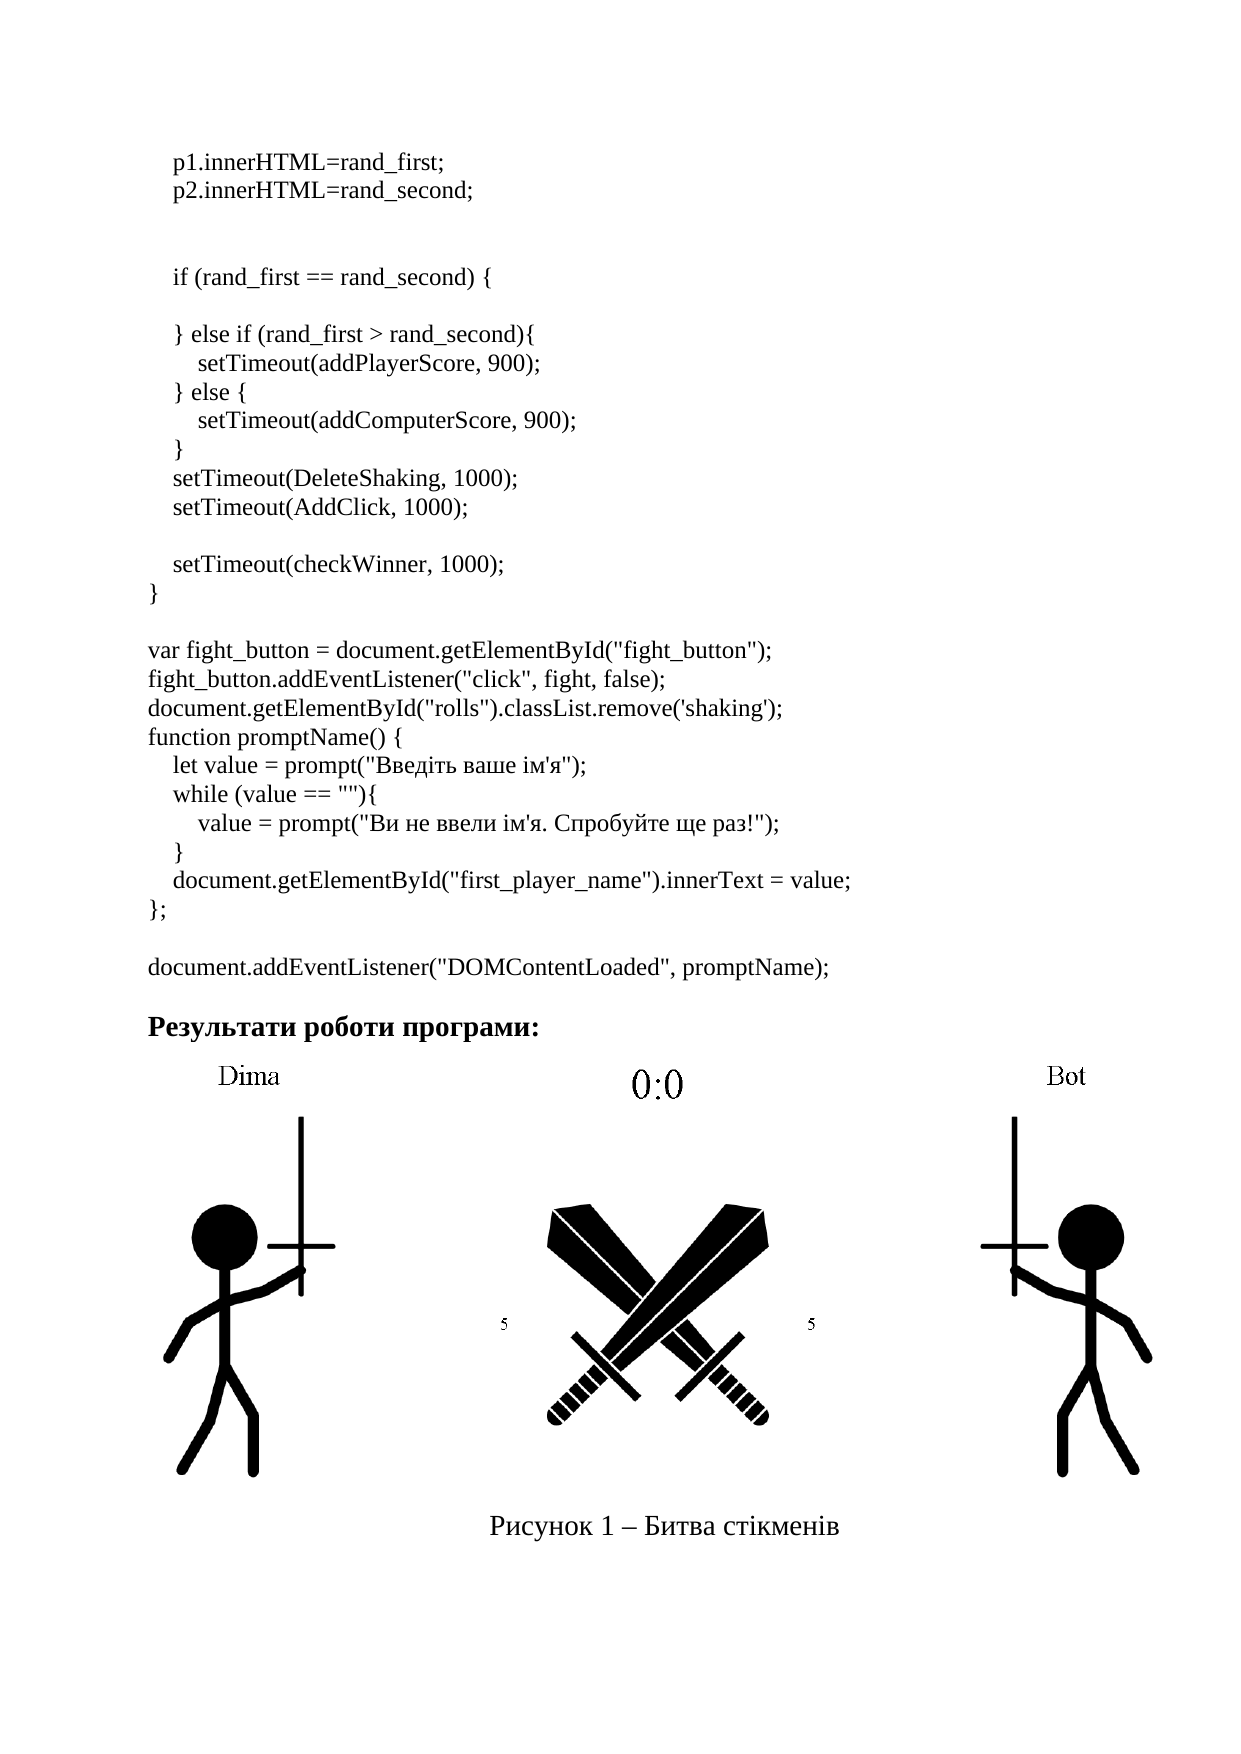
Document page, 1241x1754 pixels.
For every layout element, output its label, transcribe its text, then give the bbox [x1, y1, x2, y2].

text setTimeout(DeleteShaking, 1000); [148, 463, 1181, 492]
text document.getElementById("rolls").classList.remove('shaking'); [148, 693, 1181, 722]
text value = prompt("Ви не ввели ім'я. Спробуйте ще раз!"); [148, 808, 1181, 837]
text if (rand_first == rand_second) { [148, 262, 1181, 291]
text setTimeout(addComputerScore, 900); [148, 406, 1181, 434]
text } [148, 578, 1181, 607]
text document.getElementById("first_player_name").innerText = value; [148, 866, 1181, 894]
text let value = prompt("Введіть ваше ім'я"); [148, 751, 1181, 779]
text Рисунок 1 – Битва стікменів [148, 1508, 1181, 1541]
text function promptName() { [148, 722, 1181, 751]
text } else { [148, 377, 1181, 406]
text p2.innerHTML=rand_second; [148, 176, 1181, 204]
text document.addEventListener("DOMContentLoaded", promptName); [148, 952, 1181, 981]
text } [148, 434, 1181, 463]
picture [147, 1042, 1182, 1508]
text while (value == ""){ [148, 779, 1181, 808]
text } [148, 837, 1181, 866]
text setTimeout(addPlayerScore, 900); [148, 348, 1181, 377]
text } else if (rand_first > rand_second){ [148, 319, 1181, 348]
text fight_button.addEventListener("click", fight, false); [148, 664, 1181, 693]
text setTimeout(AddClick, 1000); [148, 492, 1181, 521]
text }; [148, 894, 1181, 923]
text p1.innerHTML=rand_first; [148, 147, 1181, 176]
text Результати роботи програми: [148, 1009, 1181, 1042]
text setTimeout(checkWinner, 1000); [148, 549, 1181, 578]
text var fight_button = document.getElementById("fight_button"); [148, 636, 1181, 664]
